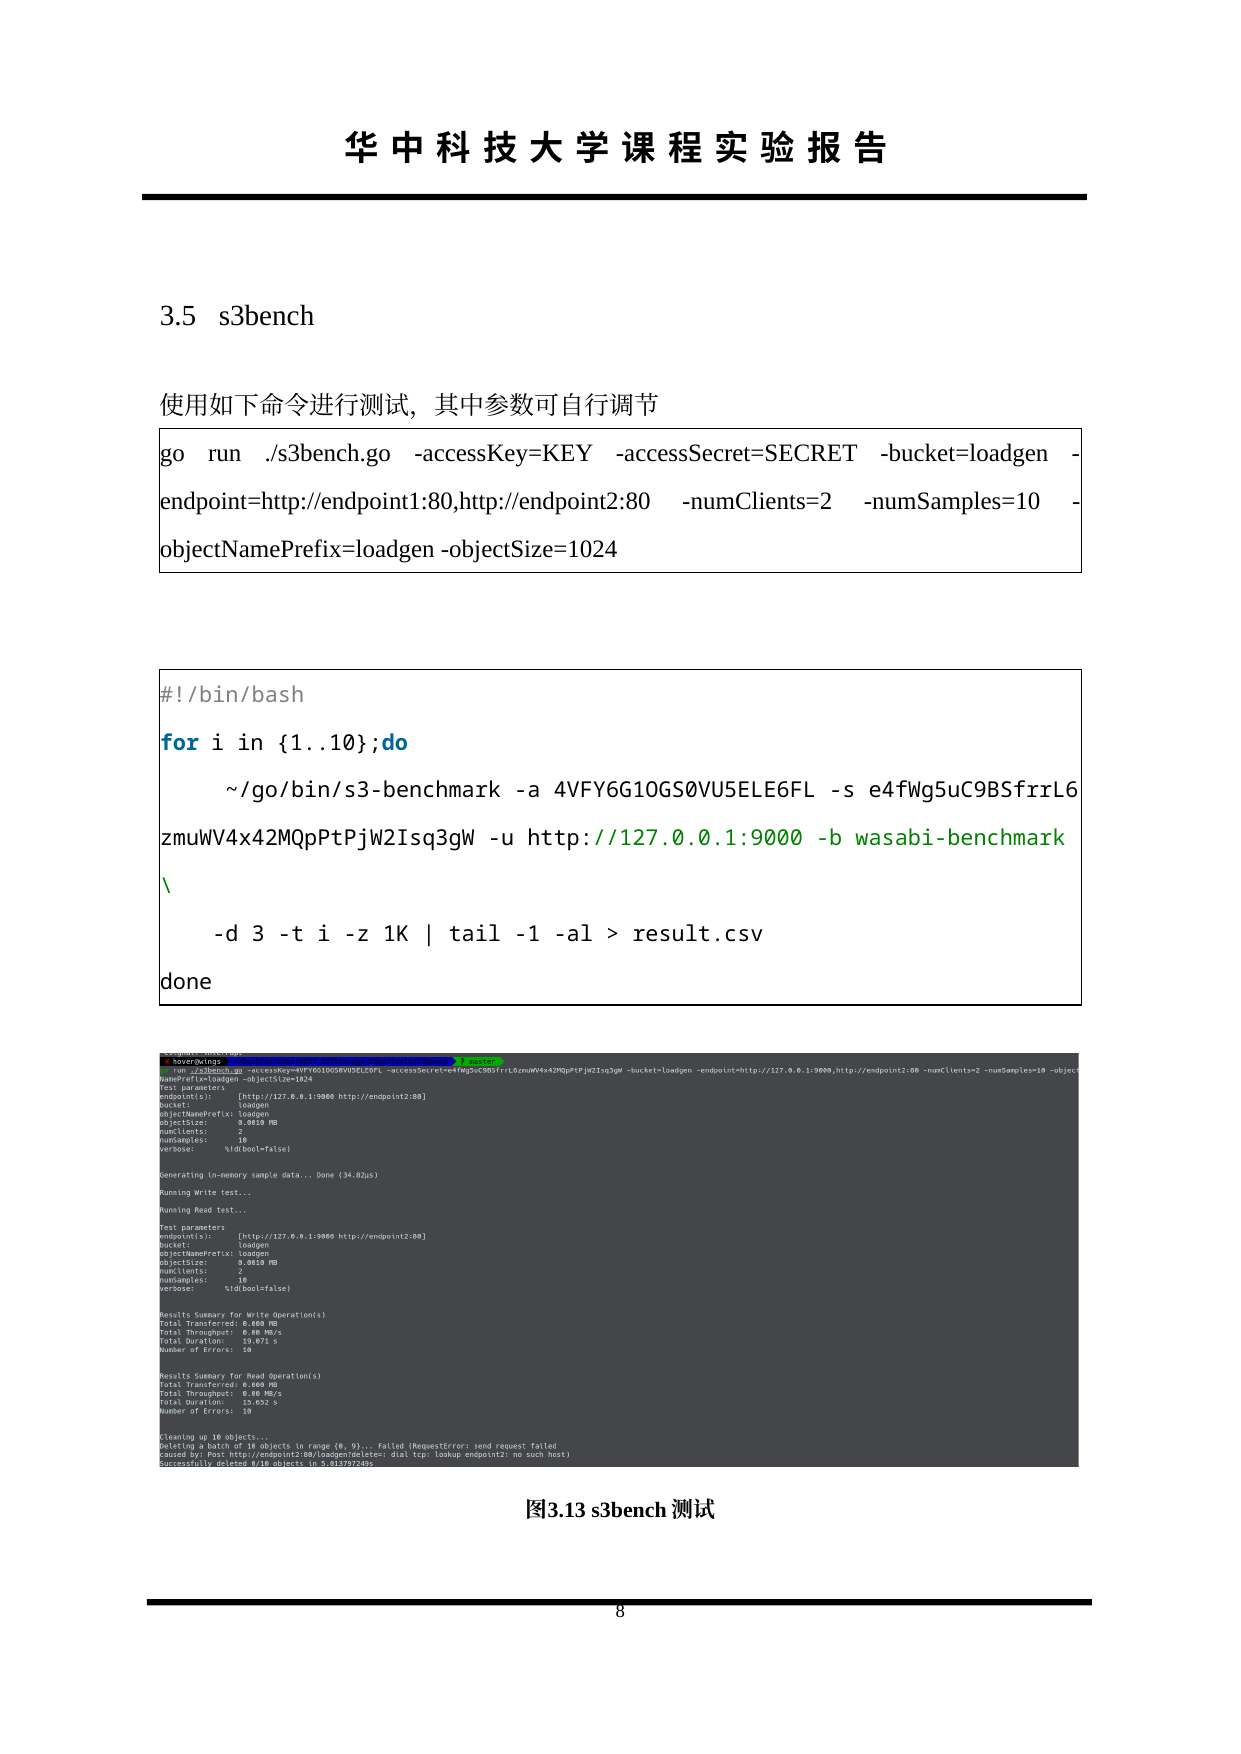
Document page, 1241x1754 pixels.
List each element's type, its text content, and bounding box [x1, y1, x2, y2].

text ~/go/bin/s3-benchmark -a 4VFY6G1OGS0VU5ELE6FL -s e4fWg5uC9BSfrrL6zmuWV4x42MQpPtPjW2Isq3gW -u http://127.0.0.1:9000 -b wasabi-benchmark \ [160, 765, 1081, 909]
text for i in {1..10};do [160, 718, 1081, 765]
text done [160, 956, 1081, 1004]
subtitle s3bench [159, 298, 1081, 332]
picture [159, 1053, 1079, 1467]
text -d 3 -t i -z 1K | tail -1 -al > result.csv [160, 909, 1081, 956]
text go run ./s3bench.go -accessKey=KEY -accessSecret=SECRET -bucket=loadgen -endpoint=http://endpoint1:80,http://endpoint2:80 -numClients=2 -numSamples=10 -objectNamePrefix=loadgen -objectSize=1024 [160, 429, 1081, 572]
text 使用如下命令进行测试，其中参数可自行调节 [159, 380, 1081, 428]
text #!/bin/bash [160, 670, 1081, 718]
